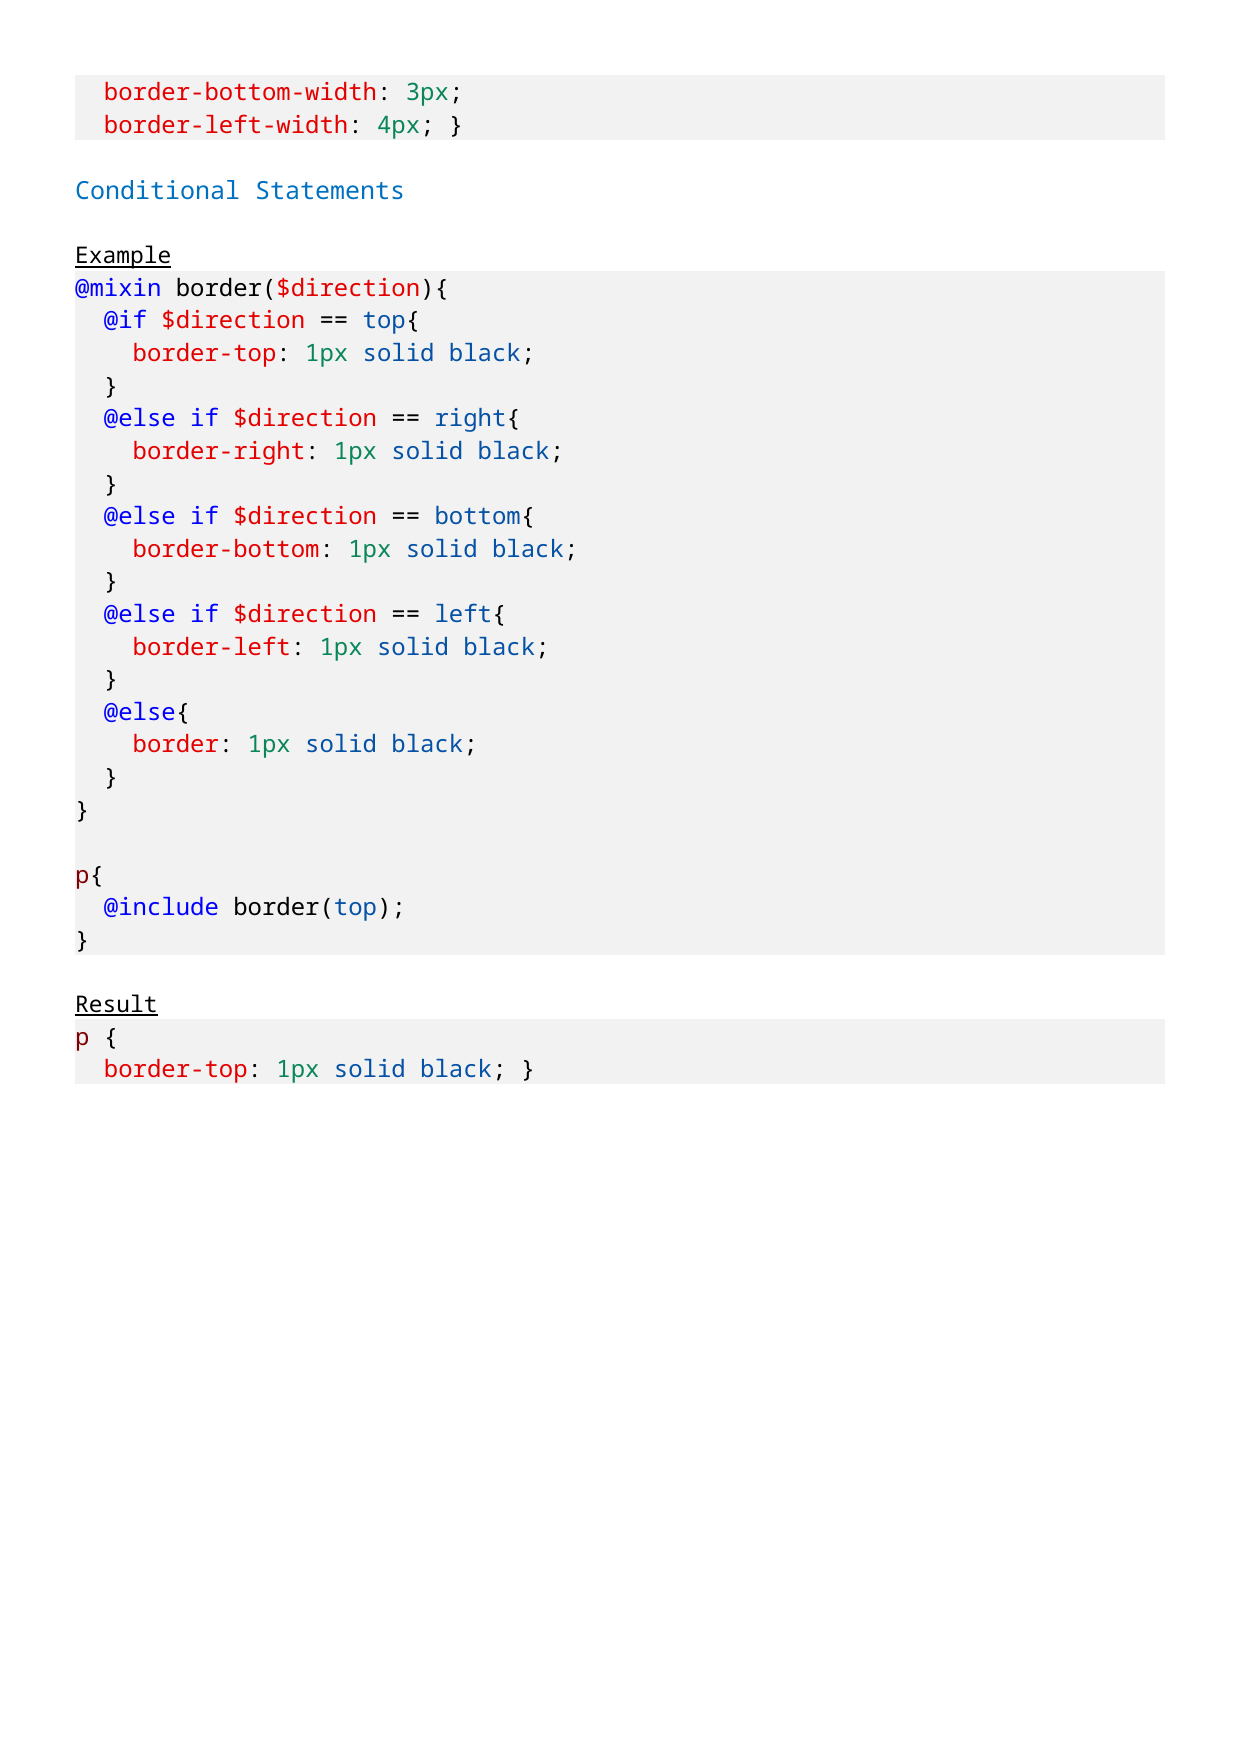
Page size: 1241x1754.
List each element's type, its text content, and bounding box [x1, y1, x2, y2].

text @else if $direction == right{ [75, 401, 1165, 434]
text } [75, 923, 1165, 955]
text } [75, 368, 1165, 401]
text border-right: 1px solid black; [75, 434, 1165, 466]
text border-left-width: 4px; } [75, 108, 1165, 140]
text @include border(top); [75, 890, 1165, 923]
text border-bottom-width: 3px; [75, 75, 1165, 108]
text border-left: 1px solid black; [75, 629, 1165, 662]
text p { [75, 1019, 1165, 1052]
text border-top: 1px solid black; [75, 336, 1165, 368]
text } [75, 662, 1165, 694]
text border-bottom: 1px solid black; [75, 532, 1165, 564]
text @if $direction == top{ [75, 303, 1165, 336]
text @mixin border($direction){ [75, 271, 1165, 303]
text @else if $direction == bottom{ [75, 499, 1165, 532]
text p{ [75, 858, 1165, 890]
text Example [75, 239, 1165, 271]
text border-top: 1px solid black; } [75, 1052, 1165, 1084]
text } [75, 466, 1165, 499]
text @else{ [75, 694, 1165, 727]
text Result [75, 988, 1165, 1019]
text border: 1px solid black; [75, 727, 1165, 760]
text Conditional Statements [75, 173, 1165, 207]
text } [75, 792, 1165, 825]
text @else if $direction == left{ [75, 597, 1165, 629]
text } [75, 564, 1165, 597]
text } [75, 760, 1165, 792]
